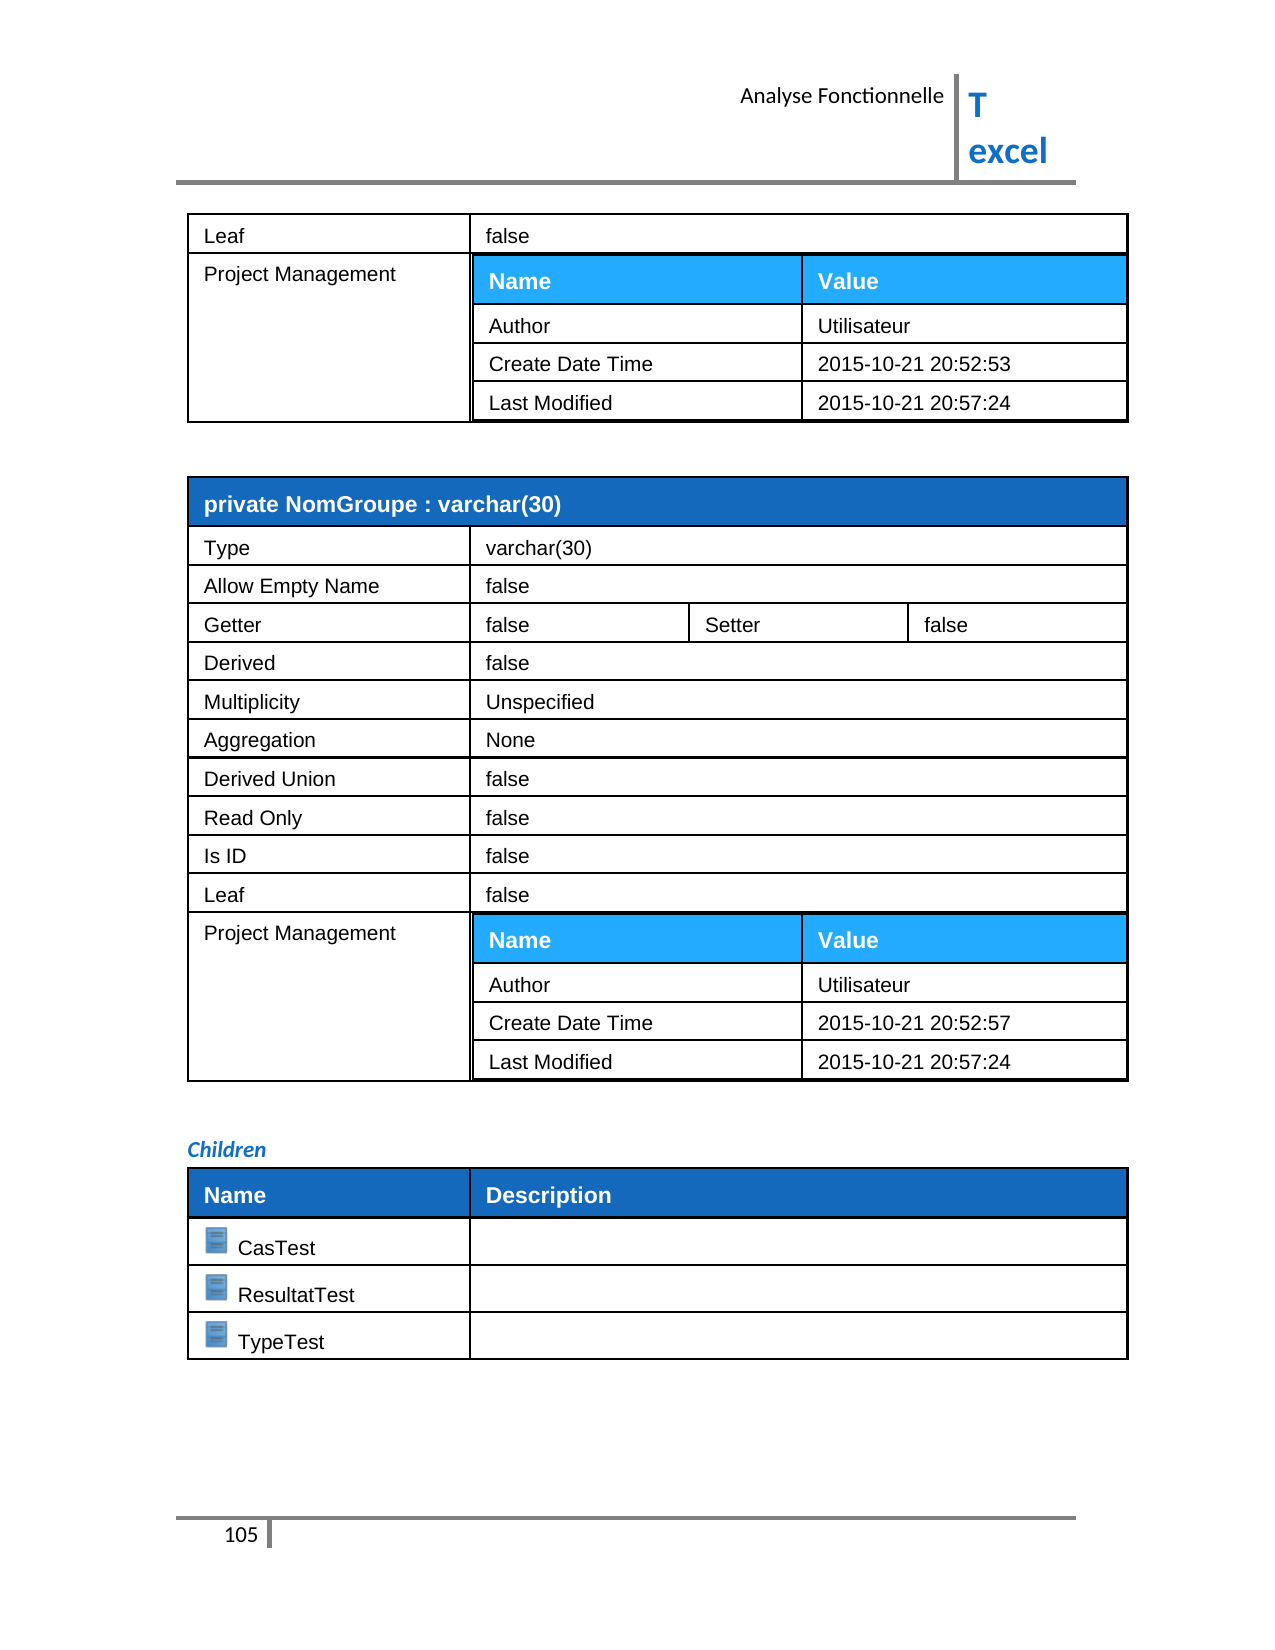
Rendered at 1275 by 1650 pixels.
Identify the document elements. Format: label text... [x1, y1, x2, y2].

table_cell [803, 305, 1126, 342]
table_cell Allow Empty Name [189, 566, 469, 602]
table_cell Unspecified [471, 681, 1126, 718]
table_cell CasTest [189, 1219, 469, 1263]
table_cell false [471, 215, 1126, 252]
table_cell Getter [189, 604, 469, 641]
picture [203, 1273, 232, 1302]
table_cell Leaf [189, 874, 469, 911]
table_cell Read Only [189, 797, 469, 833]
table_cell Derived Union [189, 759, 469, 795]
table_cell Setter [690, 604, 907, 641]
table_cell false [471, 566, 1126, 602]
table_cell None [471, 720, 1126, 756]
table_cell [803, 1003, 1126, 1039]
table_cell false [471, 797, 1126, 833]
table_cell [471, 1266, 1126, 1311]
table_cell varchar(30) [471, 527, 1126, 564]
table_cell Aggregation [189, 720, 469, 756]
table_cell [471, 1313, 1126, 1358]
table_cell Multiplicity [189, 681, 469, 718]
table_cell [474, 382, 801, 419]
table_cell false [471, 874, 1126, 911]
table_cell Project Management [189, 913, 469, 1080]
table_cell [474, 1003, 801, 1039]
table_header Name [189, 1169, 469, 1216]
table_cell Type [189, 527, 469, 564]
table_cell Project Management [189, 254, 469, 421]
table_cell false [471, 759, 1126, 795]
table_cell false [909, 604, 1126, 641]
table_cell [474, 1041, 801, 1078]
table_cell false [471, 836, 1126, 872]
table_cell [803, 1041, 1126, 1078]
table_cell ResultatTest [189, 1266, 469, 1311]
table_cell [474, 344, 801, 380]
table_cell [474, 964, 801, 1001]
picture [203, 1321, 232, 1349]
table_cell [803, 344, 1126, 380]
table_cell Derived [189, 643, 469, 679]
subtitle Children [187, 1135, 1087, 1163]
table_cell [803, 382, 1126, 419]
table_cell Is ID [189, 836, 469, 872]
table_header private NomGroupe : varchar(30) [189, 478, 1126, 525]
table_cell TypeTest [189, 1313, 469, 1358]
table_cell [474, 305, 801, 342]
table_cell Leaf [189, 215, 469, 252]
table_cell false [471, 604, 688, 641]
table_header Description [471, 1169, 1126, 1216]
table_cell false [471, 643, 1126, 679]
picture [203, 1226, 232, 1255]
table_cell [803, 964, 1126, 1001]
table_cell [471, 1219, 1126, 1263]
